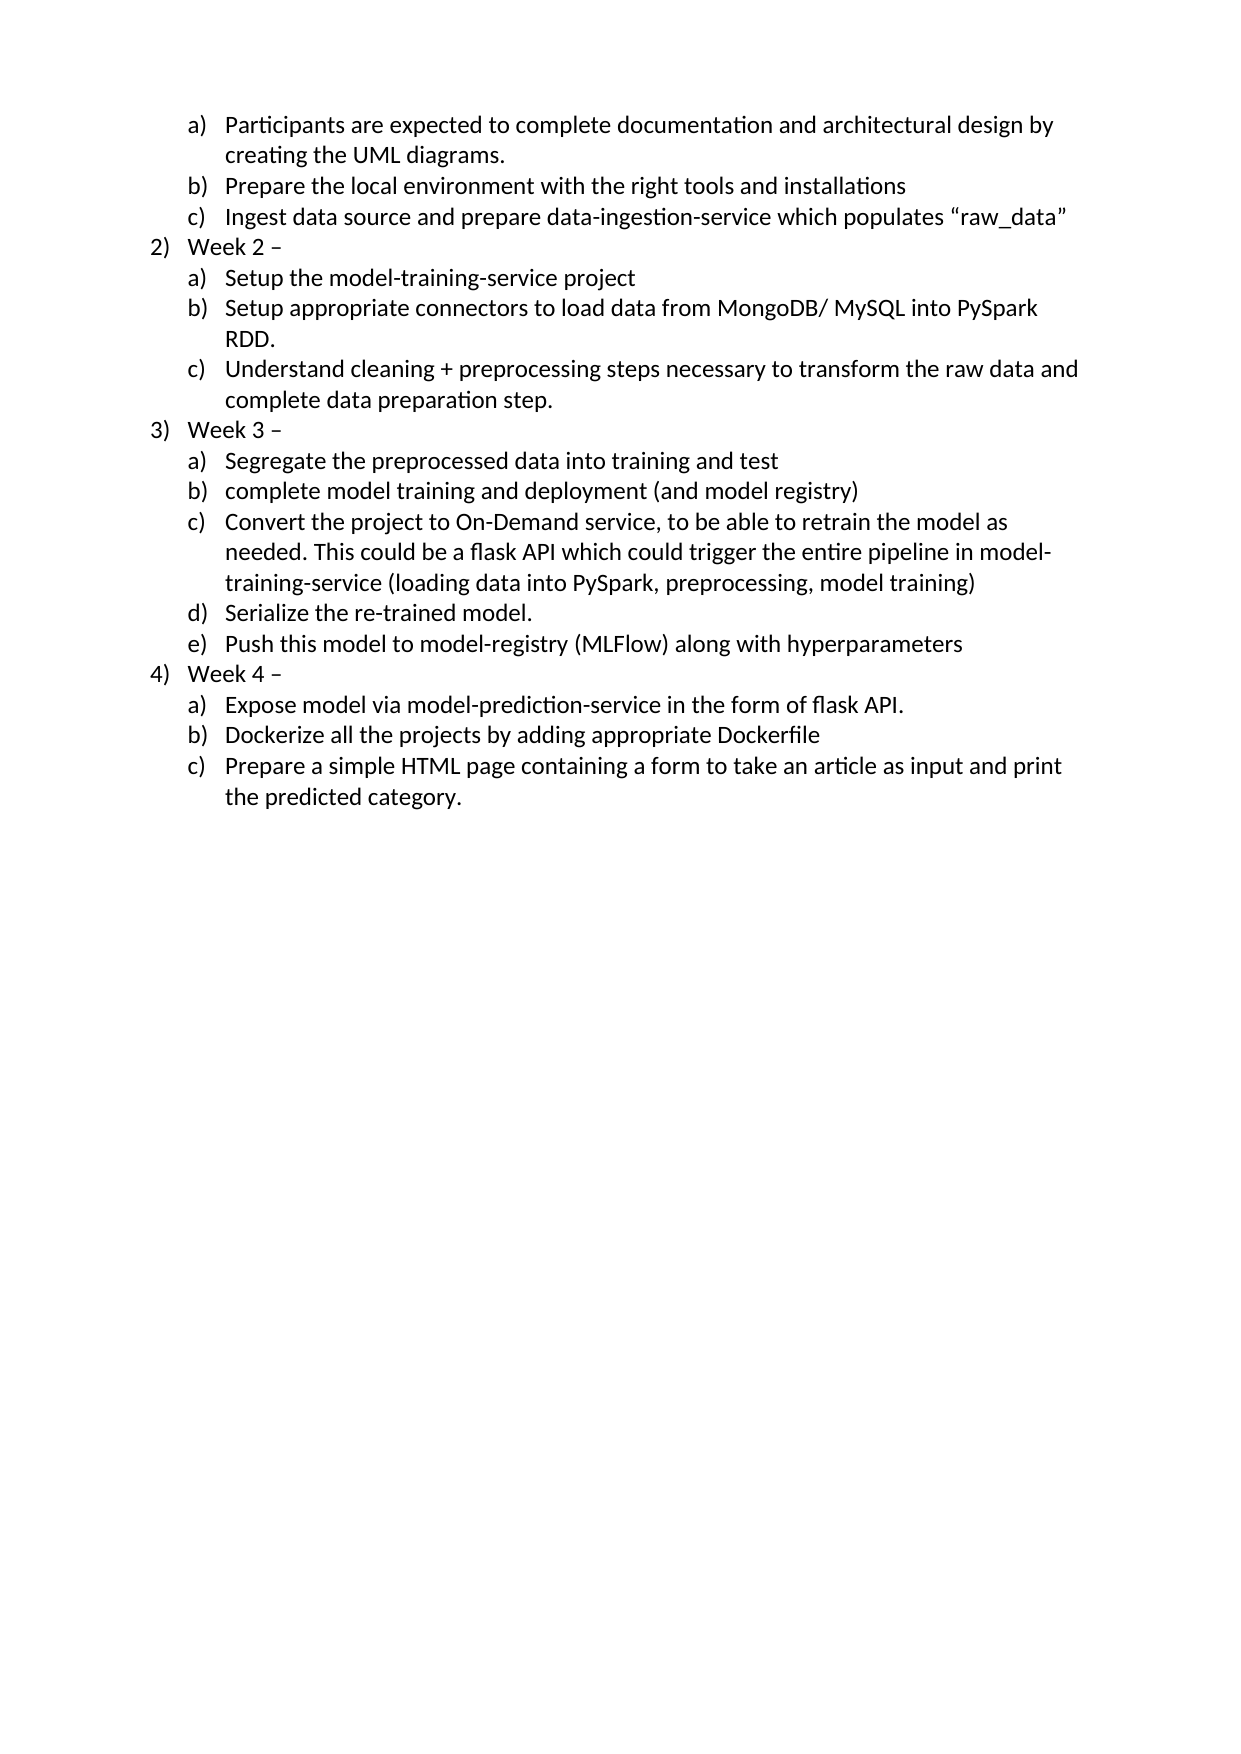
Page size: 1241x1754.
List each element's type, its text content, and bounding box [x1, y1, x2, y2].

list Dockerize all the projects by adding appropriate Dockerfile [187, 719, 1090, 750]
list Week 2 – [150, 231, 1090, 262]
list Push this model to model-registry (MLFlow) along with hyperparameters [187, 628, 1090, 658]
list Segregate the preprocessed data into training and test [187, 445, 1090, 475]
list Understand cleaning + preprocessing steps necessary to transform the raw data and complete data preparation step. [187, 353, 1090, 414]
list Setup the model-training-service project [187, 262, 1090, 292]
list Prepare the local environment with the right tools and installations [187, 170, 1090, 201]
list complete model training and deployment (and model registry) [187, 475, 1090, 506]
list Setup appropriate connectors to load data from MongoDB/ MySQL into PySpark RDD. [187, 292, 1090, 353]
list Prepare a simple HTML page containing a form to take an article as input and print the predicted category. [187, 750, 1090, 811]
list Expose model via model-prediction-service in the form of flask API. [187, 689, 1090, 719]
list Participants are expected to complete documentation and architectural design by creating the UML diagrams. [187, 109, 1090, 170]
list Week 4 – [150, 658, 1090, 689]
list Ingest data source and prepare data-ingestion-service which populates “raw_data” [187, 201, 1090, 231]
list Serialize the re-trained model. [187, 597, 1090, 628]
list Week 3 – [150, 414, 1090, 445]
list Convert the project to On-Demand service, to be able to retrain the model as needed. This could be a flask API which could trigger the entire pipeline in model-training-service (loading data into PySpark, preprocessing, model training) [187, 506, 1090, 597]
